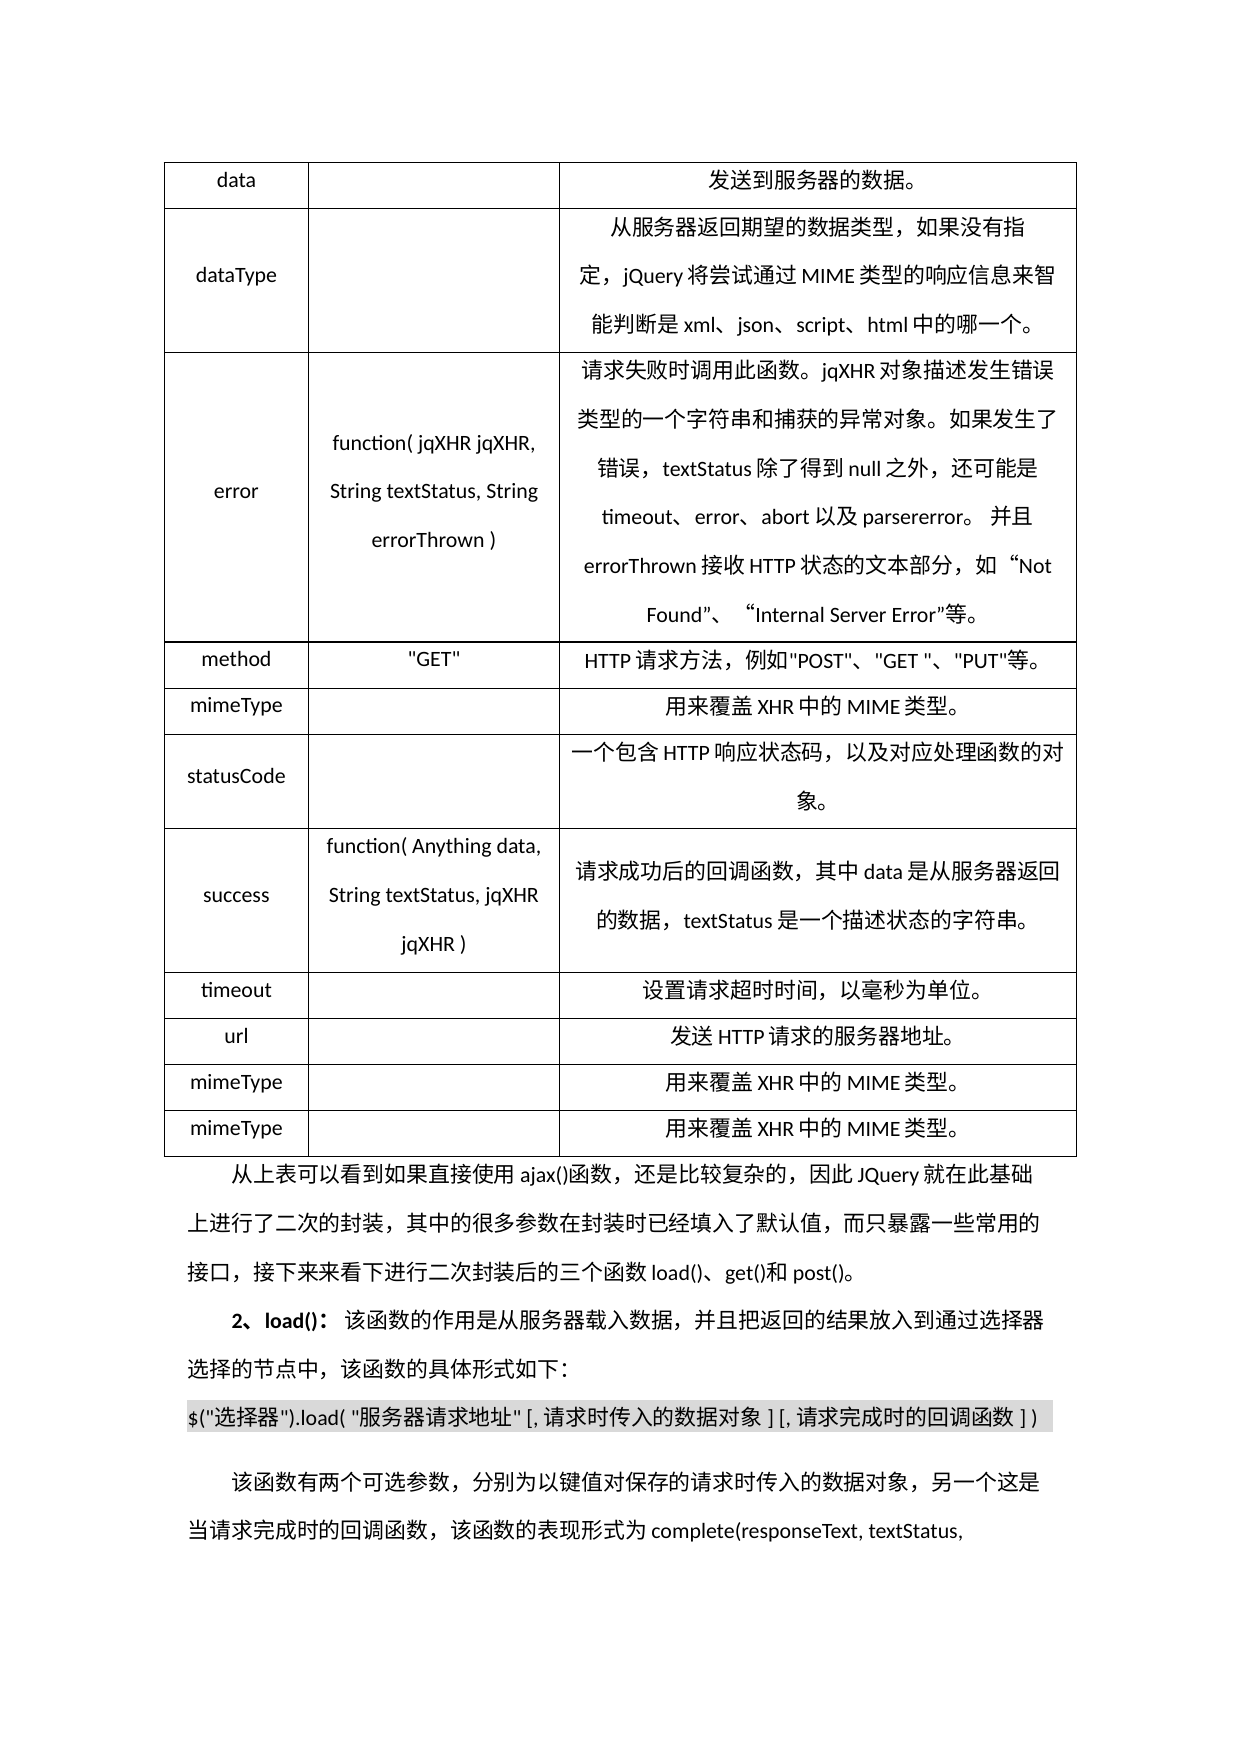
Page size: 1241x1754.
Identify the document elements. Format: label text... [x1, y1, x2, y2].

table_cell [309, 735, 559, 828]
table_cell 请求失败时调用此函数。jqXHR对象描述发生错误类型的一个字符串和捕获的异常对象。如果发生了错误，textStatus除了得到null之外，还可能是timeout、error、abort以及parsererror。 并且errorThrown接收HTTP状态的文本部分，如“Not Found”、“Internal Server Error”等。 [560, 353, 1076, 641]
table_cell success [165, 829, 308, 972]
table_cell dataType [165, 209, 308, 352]
table_cell mimeType [165, 689, 308, 733]
table_cell "GET" [309, 643, 559, 687]
table_cell mimeType [165, 1111, 308, 1156]
table_cell function( jqXHR jqXHR, String textStatus, String errorThrown ) [309, 353, 559, 641]
table_cell 设置请求超时时间，以毫秒为单位。 [560, 973, 1076, 1018]
table_cell method [165, 643, 308, 687]
table_cell 发送HTTP请求的服务器地址。 [560, 1019, 1076, 1064]
table_cell 从服务器返回期望的数据类型，如果没有指定，jQuery将尝试通过MIME类型的响应信息来智能判断是xml、json、script、html中的哪一个。 [560, 209, 1076, 352]
table_cell [309, 1111, 559, 1156]
table_cell 用来覆盖XHR中的MIME类型。 [560, 1111, 1076, 1156]
table_cell mimeType [165, 1065, 308, 1110]
table_cell url [165, 1019, 308, 1064]
table_cell statusCode [165, 735, 308, 828]
table_cell 一个包含HTTP响应状态码，以及对应处理函数的对象。 [560, 735, 1076, 828]
table_cell error [165, 353, 308, 641]
text 从上表可以看到如果直接使用ajax()函数，还是比较复杂的，因此JQuery就在此基础上进行了二次的封装，其中的很多参数在封装时已经填入了默认值，而只暴露一些常用的接口，接下来来看下进行二次封装后的三个函数load()、get()和post()。 [187, 1157, 1053, 1287]
table_cell [309, 1065, 559, 1110]
text $("选择器").load( "服务器请求地址" [, 请求时传入的数据对象 ] [, 请求完成时的回调函数 ] ) [187, 1400, 1053, 1432]
table_cell timeout [165, 973, 308, 1018]
table_cell function( Anything data, String textStatus, jqXHR jqXHR ) [309, 829, 559, 972]
table_cell [309, 163, 559, 208]
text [187, 1464, 1053, 1545]
table_cell [309, 689, 559, 733]
table_cell [309, 1019, 559, 1064]
table_cell [309, 209, 559, 352]
table_cell 发送到服务器的数据。 [560, 163, 1076, 208]
table_cell 用来覆盖XHR中的MIME类型。 [560, 1065, 1076, 1110]
table_cell [309, 973, 559, 1018]
table_cell data [165, 163, 308, 208]
text 2、load()： 该函数的作用是从服务器载入数据，并且把返回的结果放入到通过选择器选择的节点中，该函数的具体形式如下： [187, 1303, 1053, 1384]
table_cell 请求成功后的回调函数，其中data是从服务器返回的数据，textStatus是一个描述状态的字符串。 [560, 829, 1076, 972]
table_cell HTTP请求方法，例如"POST"、"GET "、"PUT"等。 [560, 643, 1076, 687]
table_cell 用来覆盖XHR中的MIME类型。 [560, 689, 1076, 733]
